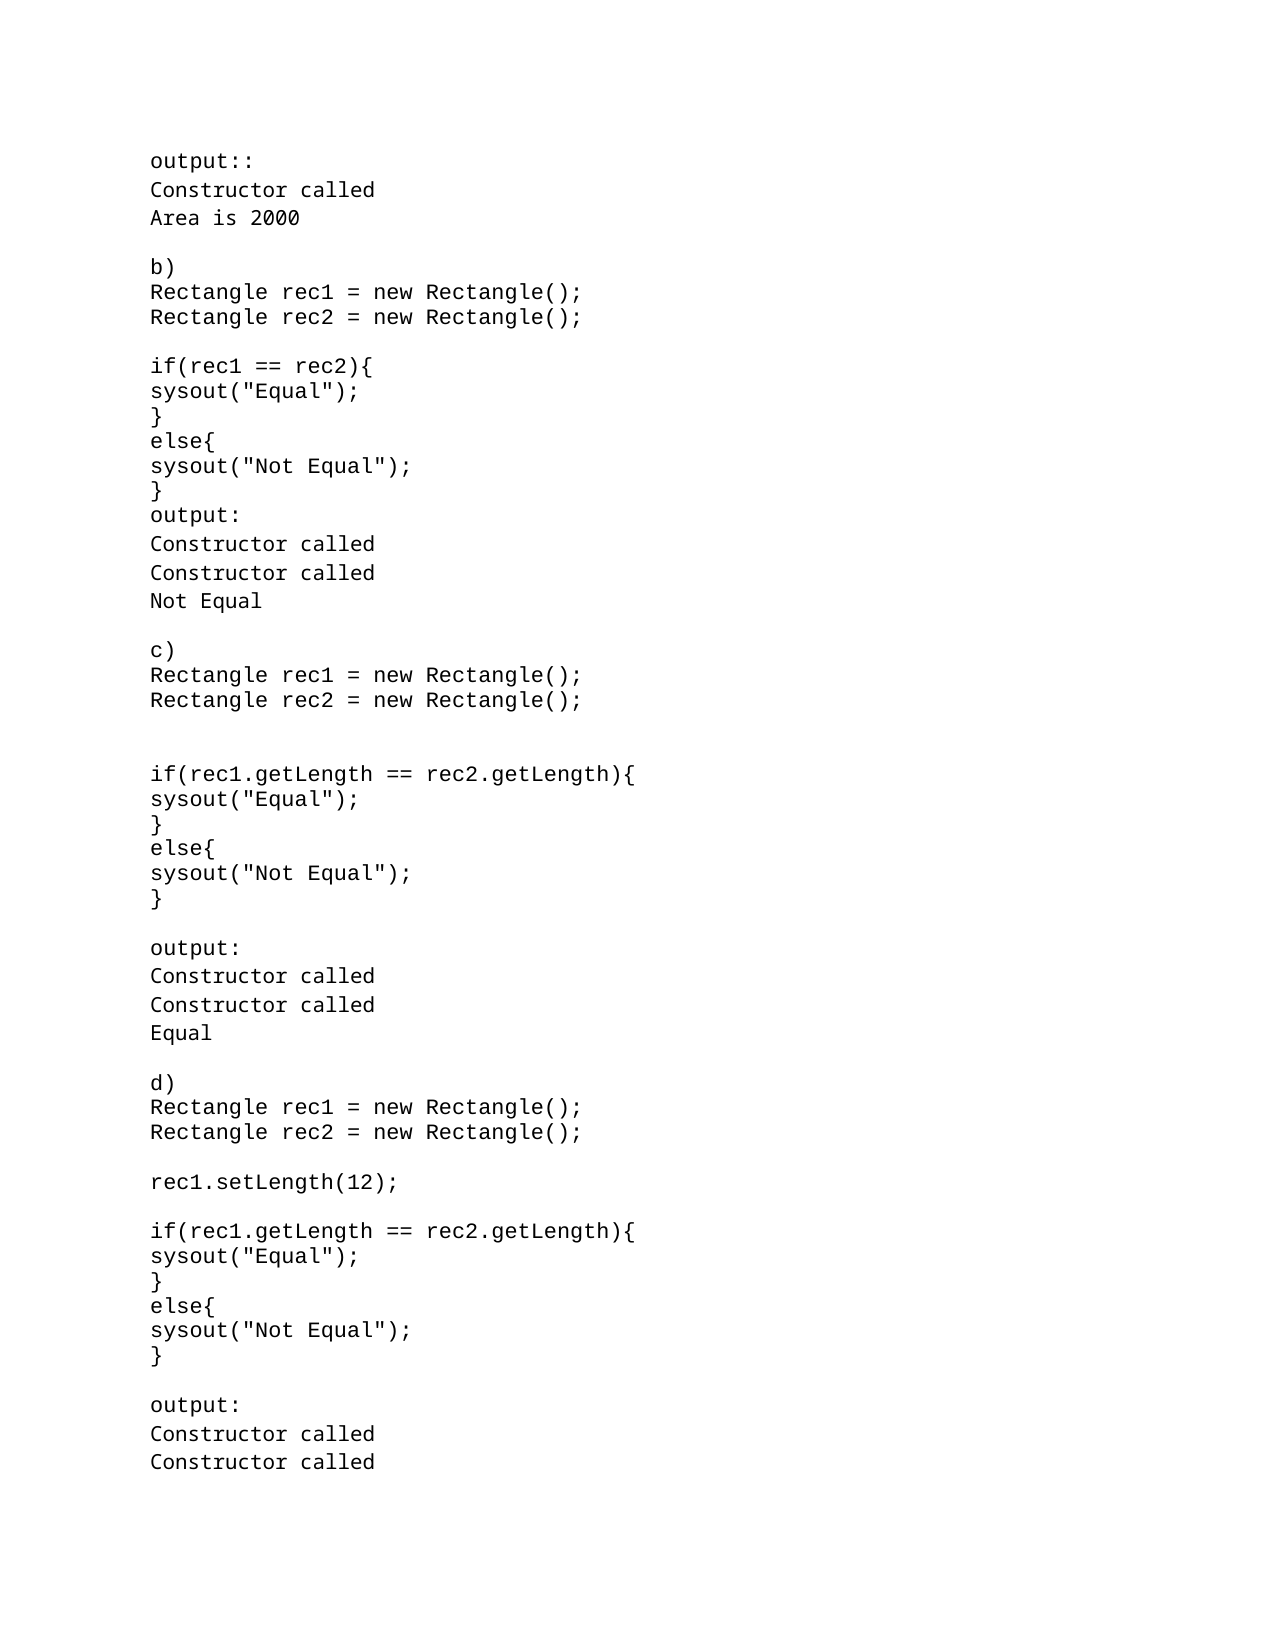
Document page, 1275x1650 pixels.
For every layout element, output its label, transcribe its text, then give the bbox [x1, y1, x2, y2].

text rec1.setLength(12); [150, 1171, 1125, 1196]
text Rectangle rec2 = new Rectangle(); [150, 689, 1125, 714]
text output:: [150, 150, 1125, 175]
text Rectangle rec2 = new Rectangle(); [150, 306, 1125, 331]
text sysout("Not Equal"); [150, 862, 1125, 887]
text output: [150, 937, 1125, 962]
text sysout("Equal"); [150, 1245, 1125, 1270]
text output: [150, 1394, 1125, 1419]
text Equal [150, 1018, 1125, 1047]
text b) [150, 256, 1125, 281]
text Area is 2000 [150, 203, 1125, 232]
text output: [150, 504, 1125, 529]
text Rectangle rec1 = new Rectangle(); [150, 281, 1125, 306]
text if(rec1.getLength == rec2.getLength){ [150, 1220, 1125, 1245]
text Constructor called [150, 175, 1125, 203]
text Not Equal [150, 586, 1125, 614]
text Constructor called [150, 529, 1125, 558]
text Rectangle rec2 = new Rectangle(); [150, 1121, 1125, 1146]
text c) [150, 639, 1125, 664]
text d) [150, 1072, 1125, 1096]
text sysout("Equal"); [150, 380, 1125, 405]
text else{ [150, 1295, 1125, 1319]
text if(rec1 == rec2){ [150, 356, 1125, 380]
text } [150, 813, 1125, 838]
text Rectangle rec1 = new Rectangle(); [150, 664, 1125, 689]
text Constructor called [150, 962, 1125, 990]
text } [150, 1344, 1125, 1369]
text Constructor called [150, 1419, 1125, 1447]
text } [150, 1270, 1125, 1295]
text } [150, 405, 1125, 430]
text if(rec1.getLength == rec2.getLength){ [150, 763, 1125, 788]
text Constructor called [150, 558, 1125, 586]
text Rectangle rec1 = new Rectangle(); [150, 1096, 1125, 1121]
text Constructor called [150, 1447, 1125, 1476]
text } [150, 479, 1125, 504]
text else{ [150, 430, 1125, 455]
text else{ [150, 838, 1125, 862]
text sysout("Equal"); [150, 788, 1125, 813]
text } [150, 887, 1125, 912]
text Constructor called [150, 990, 1125, 1018]
text sysout("Not Equal"); [150, 1319, 1125, 1344]
text sysout("Not Equal"); [150, 455, 1125, 479]
